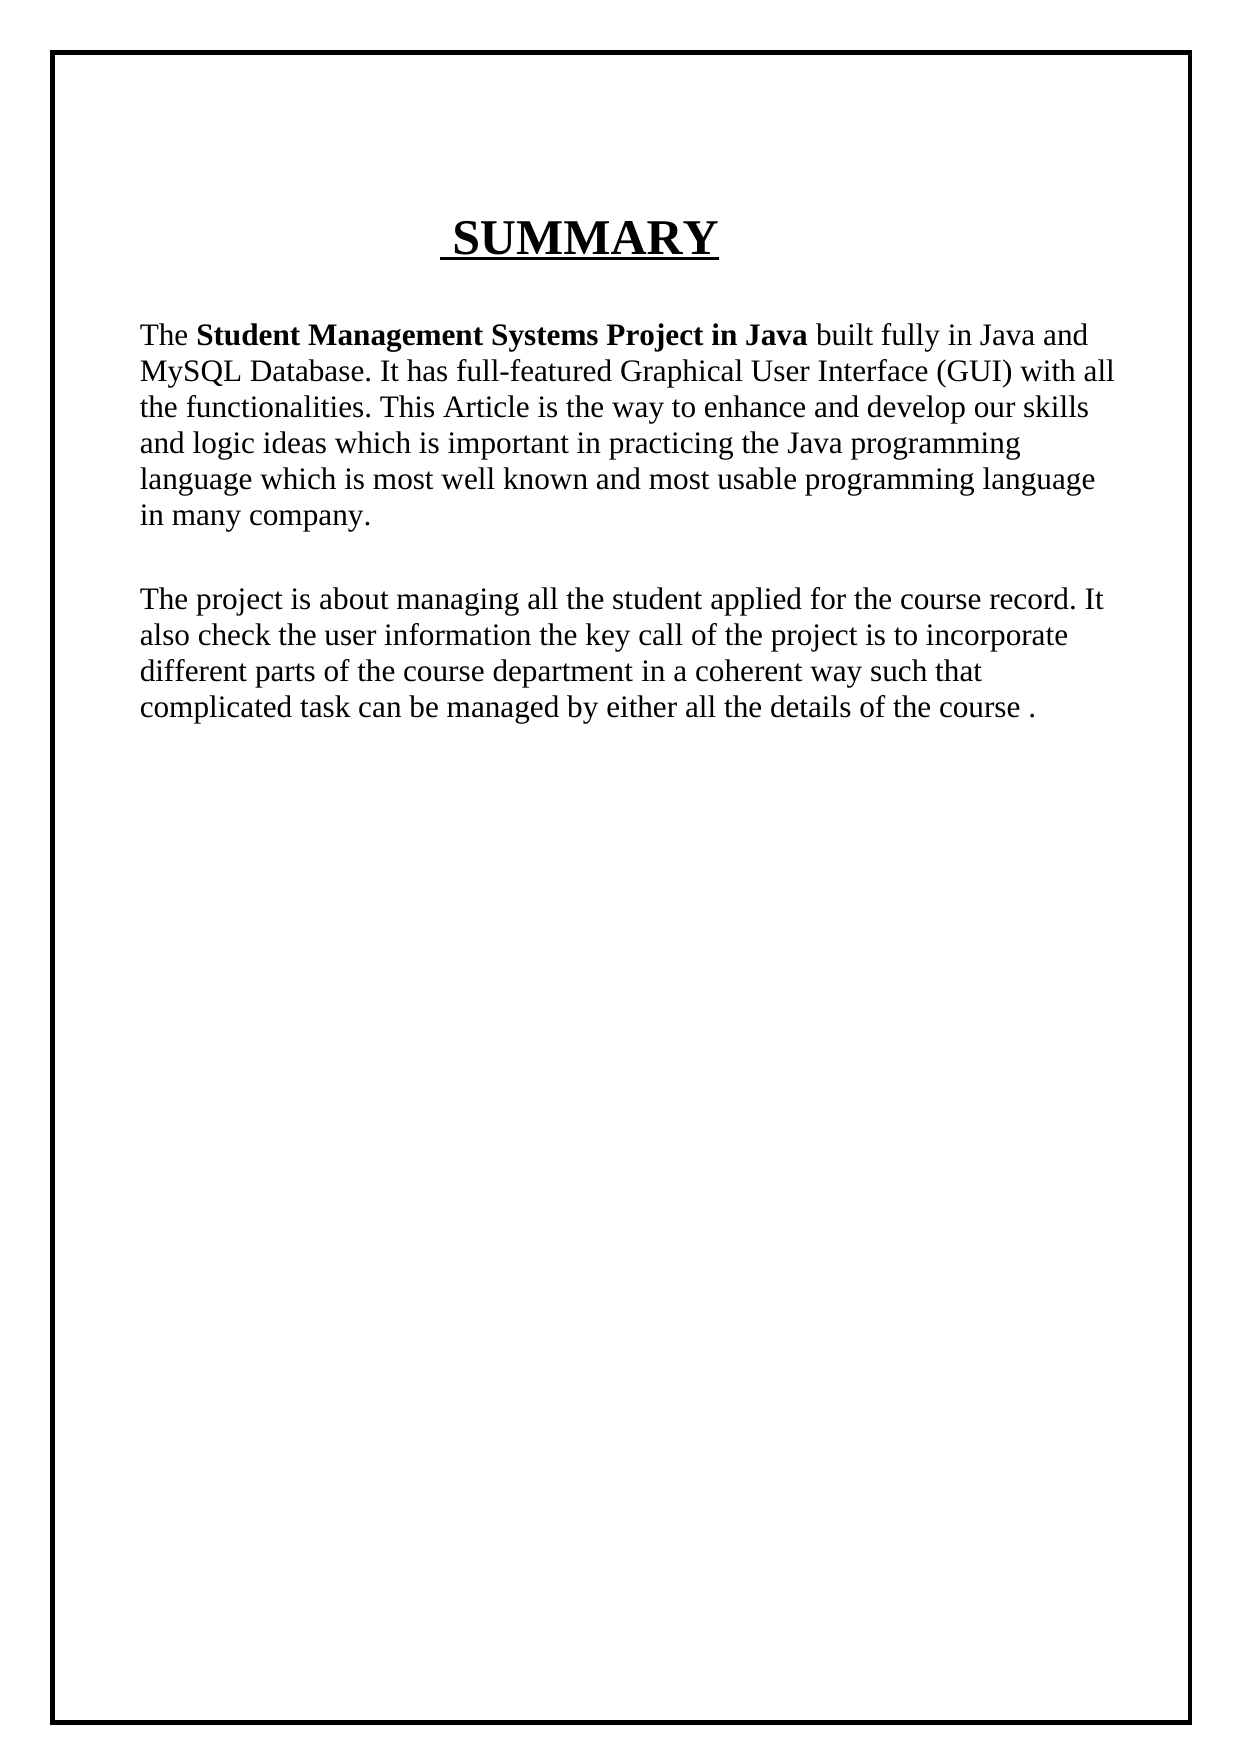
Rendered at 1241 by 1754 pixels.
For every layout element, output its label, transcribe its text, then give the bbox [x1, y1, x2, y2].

text The Student Management Systems Project in Java built fully in Java and MySQL Database. It has full-featured Graphical User Interface (GUI) with all the functionalities. This Article is the way to enhance and develop our skills and logic ideas which is important in practicing the Java programming language which is most well known and most usable programming language in many company. [139, 316, 1128, 532]
text The project is about managing all the student applied for the course record. It also check the user information the key call of the project is to incorporate different parts of the course department in a coherent way such that complicated task can be managed by either all the details of the course . [139, 581, 1128, 724]
text SUMMARY [139, 208, 1128, 265]
